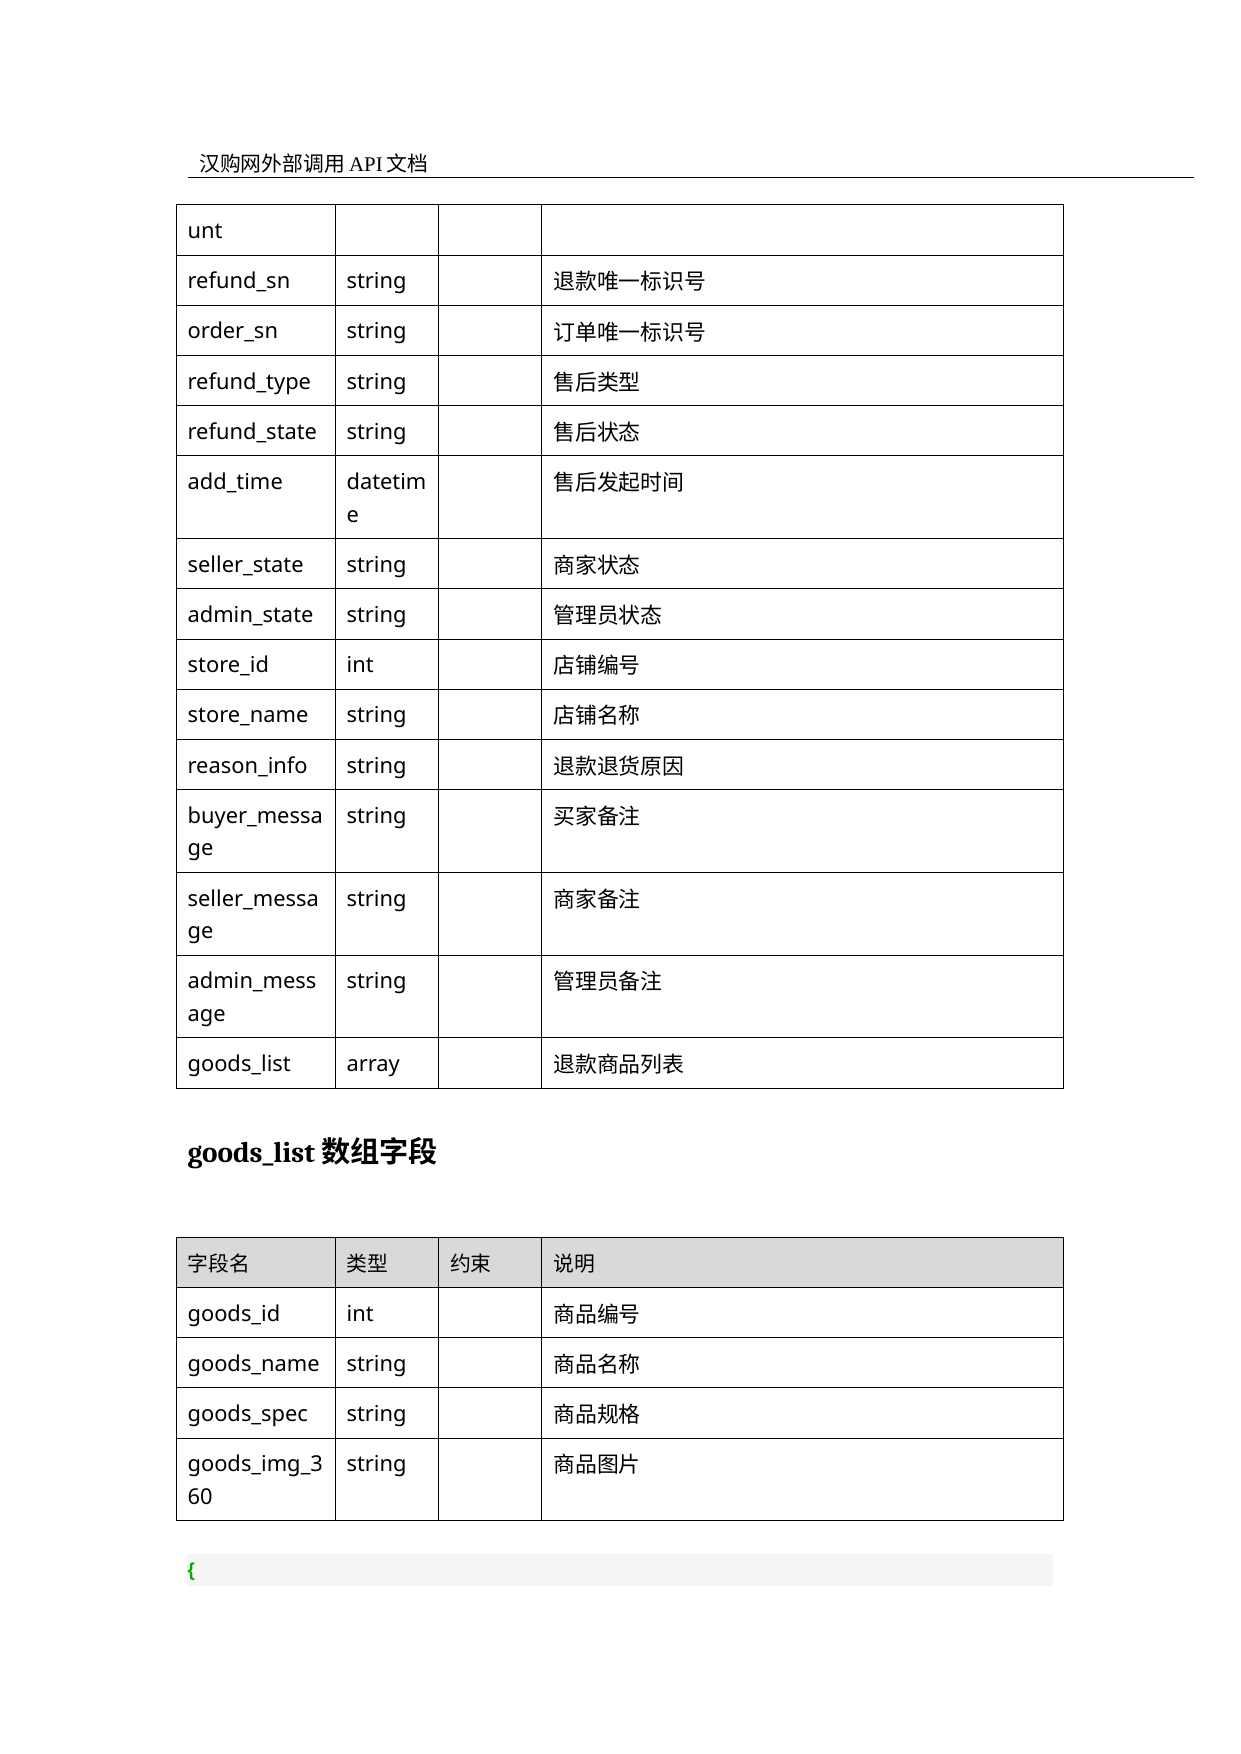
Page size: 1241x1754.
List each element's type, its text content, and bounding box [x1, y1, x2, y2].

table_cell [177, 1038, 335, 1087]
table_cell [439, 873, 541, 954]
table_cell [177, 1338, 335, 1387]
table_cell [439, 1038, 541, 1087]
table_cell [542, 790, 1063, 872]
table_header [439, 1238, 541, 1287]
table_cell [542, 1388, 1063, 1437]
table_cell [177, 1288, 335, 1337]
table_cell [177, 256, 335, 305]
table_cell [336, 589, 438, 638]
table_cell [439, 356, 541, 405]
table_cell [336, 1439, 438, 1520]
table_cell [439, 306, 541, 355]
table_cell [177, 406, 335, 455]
subtitle goods_list数组字段 [187, 1118, 1053, 1183]
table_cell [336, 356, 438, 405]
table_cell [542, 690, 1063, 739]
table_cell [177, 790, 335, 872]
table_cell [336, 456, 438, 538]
text { [187, 1554, 1053, 1586]
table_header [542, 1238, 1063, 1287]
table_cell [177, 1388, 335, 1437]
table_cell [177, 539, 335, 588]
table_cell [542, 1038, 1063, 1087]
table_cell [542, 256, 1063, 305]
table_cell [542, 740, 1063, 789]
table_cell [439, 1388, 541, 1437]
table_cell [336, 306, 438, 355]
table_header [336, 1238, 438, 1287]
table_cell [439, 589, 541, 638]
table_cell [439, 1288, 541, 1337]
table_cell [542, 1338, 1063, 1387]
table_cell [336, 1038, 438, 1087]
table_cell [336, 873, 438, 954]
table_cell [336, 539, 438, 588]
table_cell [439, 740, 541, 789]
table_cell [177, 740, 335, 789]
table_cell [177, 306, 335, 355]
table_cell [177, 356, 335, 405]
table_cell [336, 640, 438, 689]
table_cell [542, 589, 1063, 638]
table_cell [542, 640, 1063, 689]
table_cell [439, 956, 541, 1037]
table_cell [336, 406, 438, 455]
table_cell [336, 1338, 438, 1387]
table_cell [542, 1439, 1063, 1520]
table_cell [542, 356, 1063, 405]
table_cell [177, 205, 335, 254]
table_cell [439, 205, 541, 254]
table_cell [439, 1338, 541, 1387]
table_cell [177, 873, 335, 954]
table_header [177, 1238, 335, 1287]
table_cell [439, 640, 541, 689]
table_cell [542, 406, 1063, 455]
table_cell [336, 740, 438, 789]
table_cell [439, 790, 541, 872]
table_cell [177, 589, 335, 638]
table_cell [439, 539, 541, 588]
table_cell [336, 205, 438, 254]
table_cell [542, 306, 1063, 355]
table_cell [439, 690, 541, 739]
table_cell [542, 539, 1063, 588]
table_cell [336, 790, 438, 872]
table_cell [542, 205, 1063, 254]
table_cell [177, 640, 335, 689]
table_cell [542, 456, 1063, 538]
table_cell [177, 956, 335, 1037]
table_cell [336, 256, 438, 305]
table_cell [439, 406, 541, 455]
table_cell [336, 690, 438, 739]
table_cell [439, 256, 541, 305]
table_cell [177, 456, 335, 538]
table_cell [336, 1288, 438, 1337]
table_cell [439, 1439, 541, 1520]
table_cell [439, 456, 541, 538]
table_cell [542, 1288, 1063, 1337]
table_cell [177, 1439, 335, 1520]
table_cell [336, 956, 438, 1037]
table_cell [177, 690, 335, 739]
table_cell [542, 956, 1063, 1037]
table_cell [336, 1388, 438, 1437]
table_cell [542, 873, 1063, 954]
